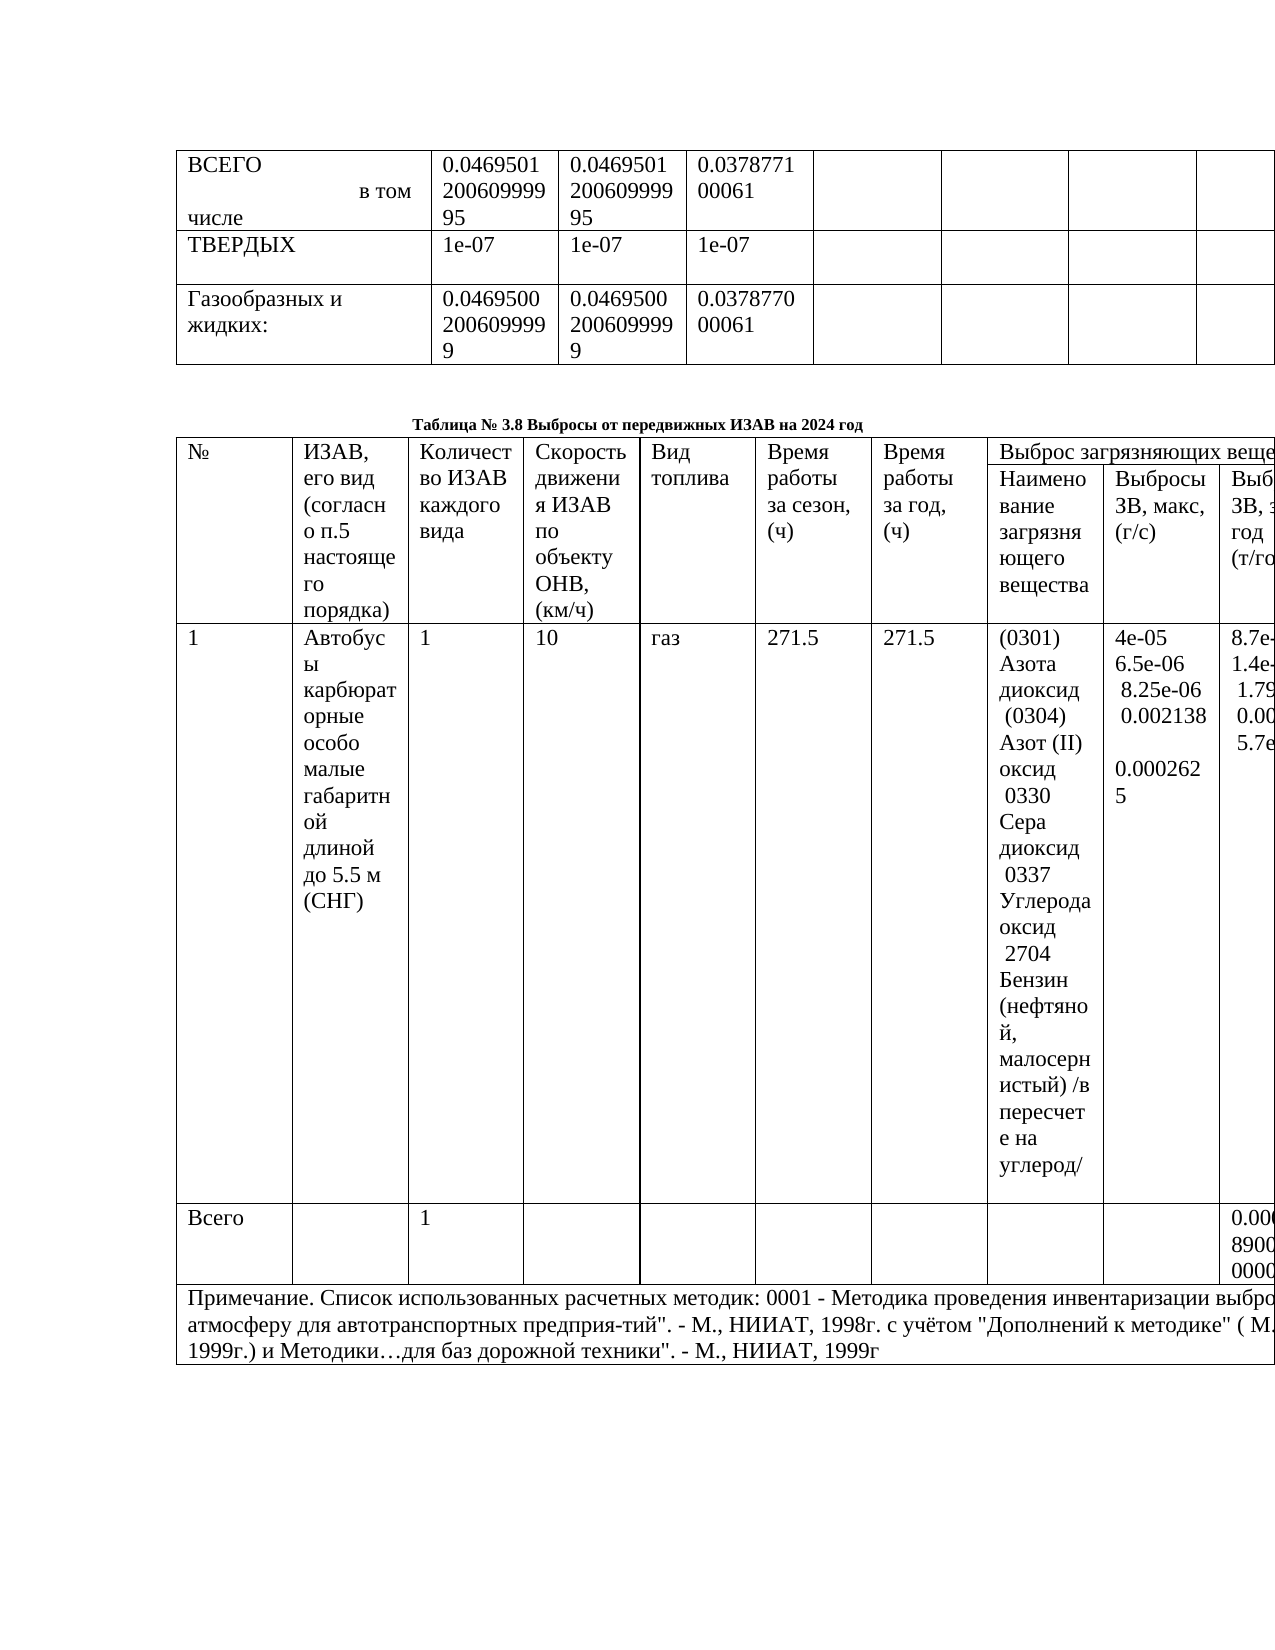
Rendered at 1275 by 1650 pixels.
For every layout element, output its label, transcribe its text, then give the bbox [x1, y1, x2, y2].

table_header Время работы за сезон, (ч) [756, 438, 871, 622]
table_cell 271.5 [872, 624, 987, 1203]
table_cell [1197, 151, 1274, 230]
table_cell [942, 231, 1068, 284]
table_cell 1 [409, 1204, 523, 1283]
table_cell [293, 1204, 408, 1283]
table_cell [1197, 285, 1274, 364]
table_cell 1 [409, 624, 523, 1203]
table_cell [1069, 285, 1196, 364]
table_header № [177, 438, 292, 622]
table_cell 8.7e-06 1.4e-06 1.79e-06 0.000464 5.7e-05 [1220, 624, 1274, 1203]
table_cell Газообразных и жидких: [177, 285, 431, 364]
table_cell Примечание. Список использованных расчетных методик: 0001 - Методика проведения инвентаризации выбросов ЗВ в атмосферу для автотранспортных предприя-тий". - М., НИИАТ, 1998г. с учётом "Дополнений к методике" ( М., НИИАТ, 1999г.) и Методики…для баз дорожной техники". - М., НИИАТ, 1999г [177, 1285, 1274, 1363]
table_cell 10 [524, 624, 639, 1203]
table_cell 0.046950120060999995 [432, 151, 558, 230]
table_cell [988, 1204, 1103, 1283]
table_cell Наименование загрязняющего вещества [988, 465, 1103, 622]
table_cell Выбросы ЗВ, за год (т/год) [1220, 465, 1274, 622]
table_cell газ [641, 624, 755, 1203]
table_header Время работы за год, (ч) [872, 438, 987, 622]
subtitle Таблица № 3.8 Выбросы от передвижных ИЗАВ на 2024 год [187, 415, 1087, 434]
table_cell [942, 285, 1068, 364]
table_cell 0.037877100061 [687, 151, 813, 230]
table_cell [814, 231, 941, 284]
table_cell 4e-05 6.5e-06 8.25e-06 0.002138 0.0002625 [1104, 624, 1219, 1203]
table_header Скорость движения ИЗАВ по объекту ОНВ, (км/ч) [524, 438, 639, 622]
table_cell Автобусы карбюраторные особо малые габаритной длиной до 5.5 м (СНГ) [293, 624, 408, 1203]
table_cell Выбросы ЗВ, макс,(г/с) [1104, 465, 1219, 622]
table_cell [1069, 231, 1196, 284]
table_cell [756, 1204, 871, 1283]
table_header ИЗАВ, его вид (согласно п.5 настоящего порядка) [293, 438, 408, 622]
table_cell 271.5 [756, 624, 871, 1203]
table_cell [524, 1204, 639, 1283]
table_cell 1e-07 [687, 231, 813, 284]
table_cell ВСЕГО в том числе [177, 151, 431, 230]
table_cell 1 [177, 624, 292, 1203]
table_header Вид топлива [641, 438, 755, 622]
table_cell (0301) Азота диоксид (0304) Азот (II) оксид 0330 Сера диоксид 0337 Углерода оксид 2704 Бензин (нефтяной, малосернистый) /в пересчете на углерод/ [988, 624, 1103, 1203]
table_cell [872, 1204, 987, 1283]
table_cell [942, 151, 1068, 230]
table_cell [814, 285, 941, 364]
table_cell Всего [177, 1204, 292, 1283]
table_cell 1e-07 [432, 231, 558, 284]
table_cell [1104, 1204, 1219, 1283]
table_cell 0.046950120060999995 [559, 151, 686, 230]
table_cell ТВЕРДЫХ [177, 231, 431, 284]
table_cell 0.0005328900000000001 [1220, 1204, 1274, 1283]
table_cell [1197, 231, 1274, 284]
table_header Выброс загрязняющих веществ [988, 438, 1274, 464]
table_header Количество ИЗАВ каждого вида [409, 438, 523, 622]
table_cell [814, 151, 941, 230]
table_cell 1e-07 [559, 231, 686, 284]
table_cell 0.037877000061 [687, 285, 813, 364]
table_cell [1069, 151, 1196, 230]
table_cell 0.04695002006099999 [432, 285, 558, 364]
table_cell [641, 1204, 755, 1283]
table_cell 0.04695002006099999 [559, 285, 686, 364]
